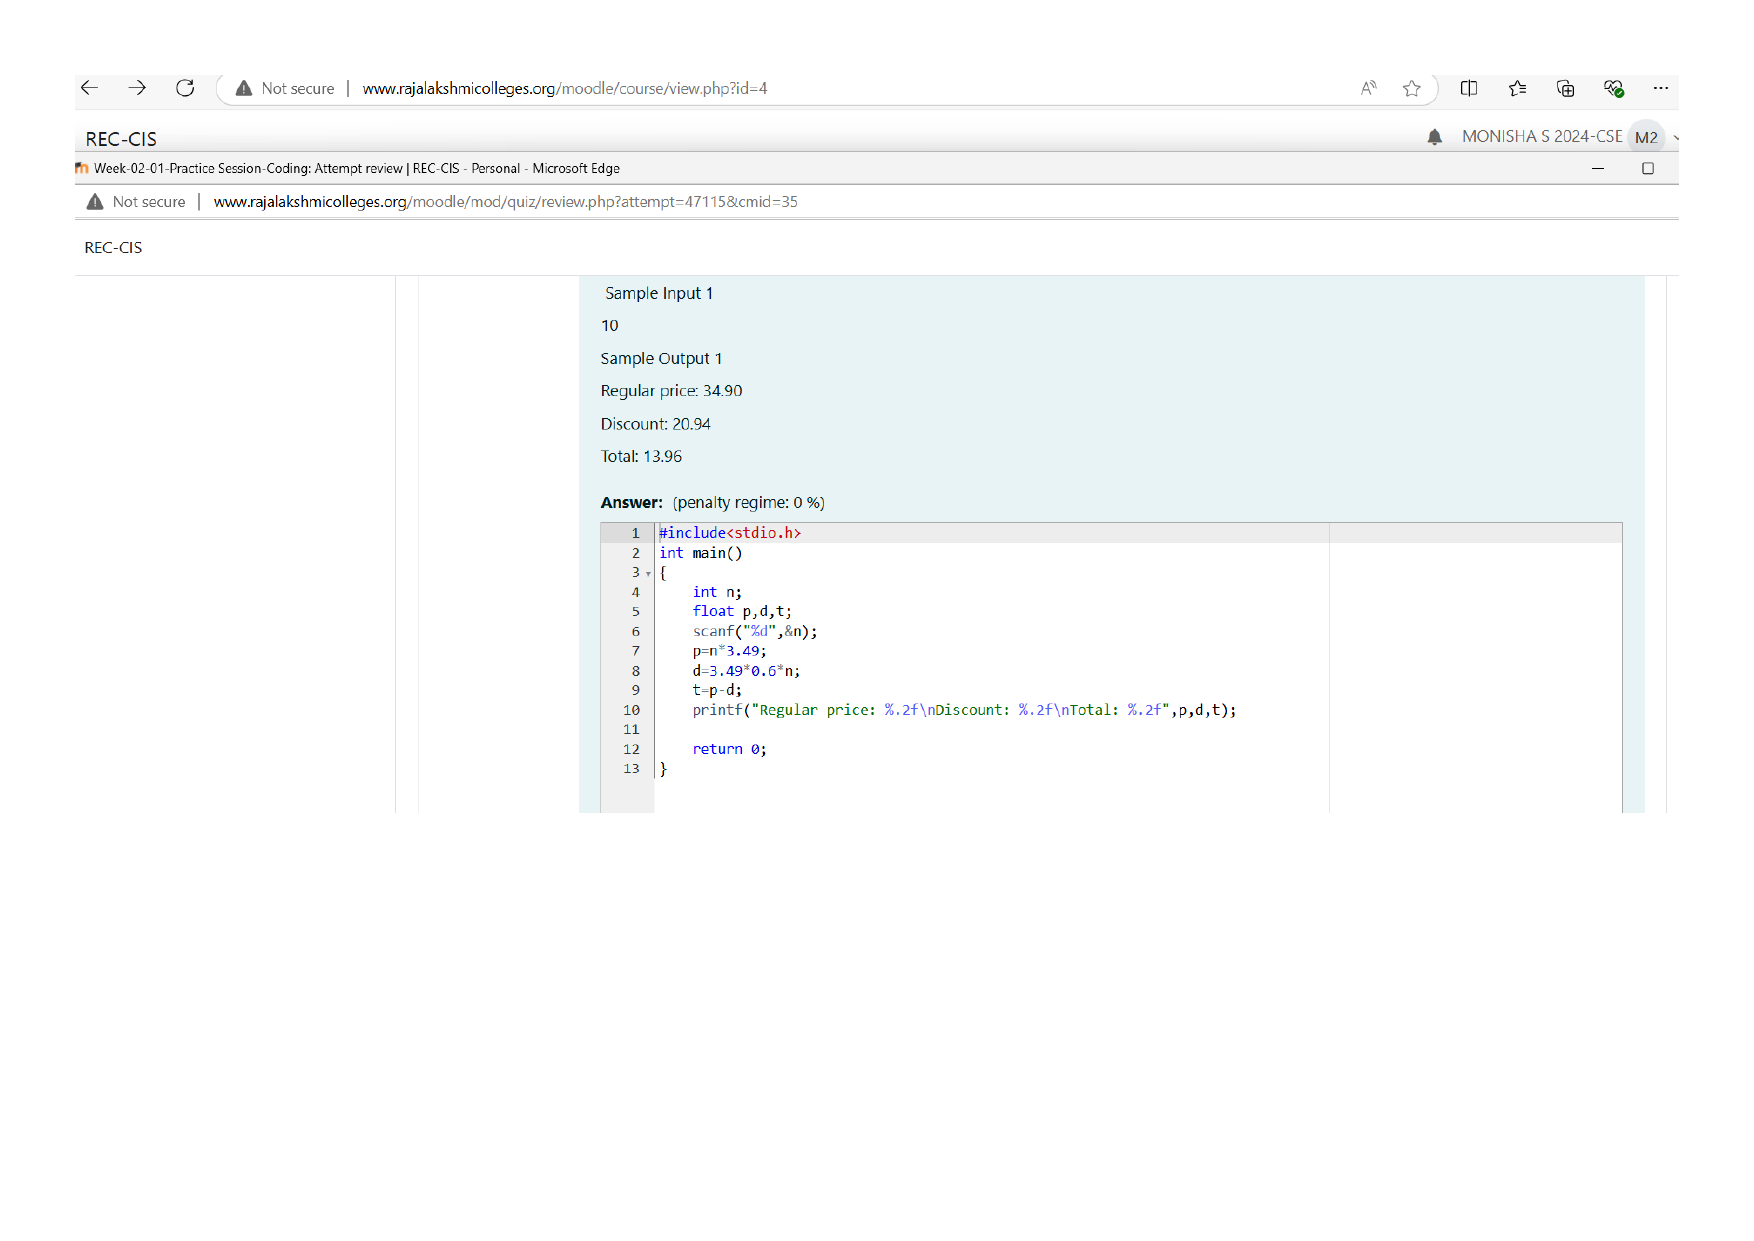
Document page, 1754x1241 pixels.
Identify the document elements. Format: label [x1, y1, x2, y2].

picture [75, 75, 1679, 813]
